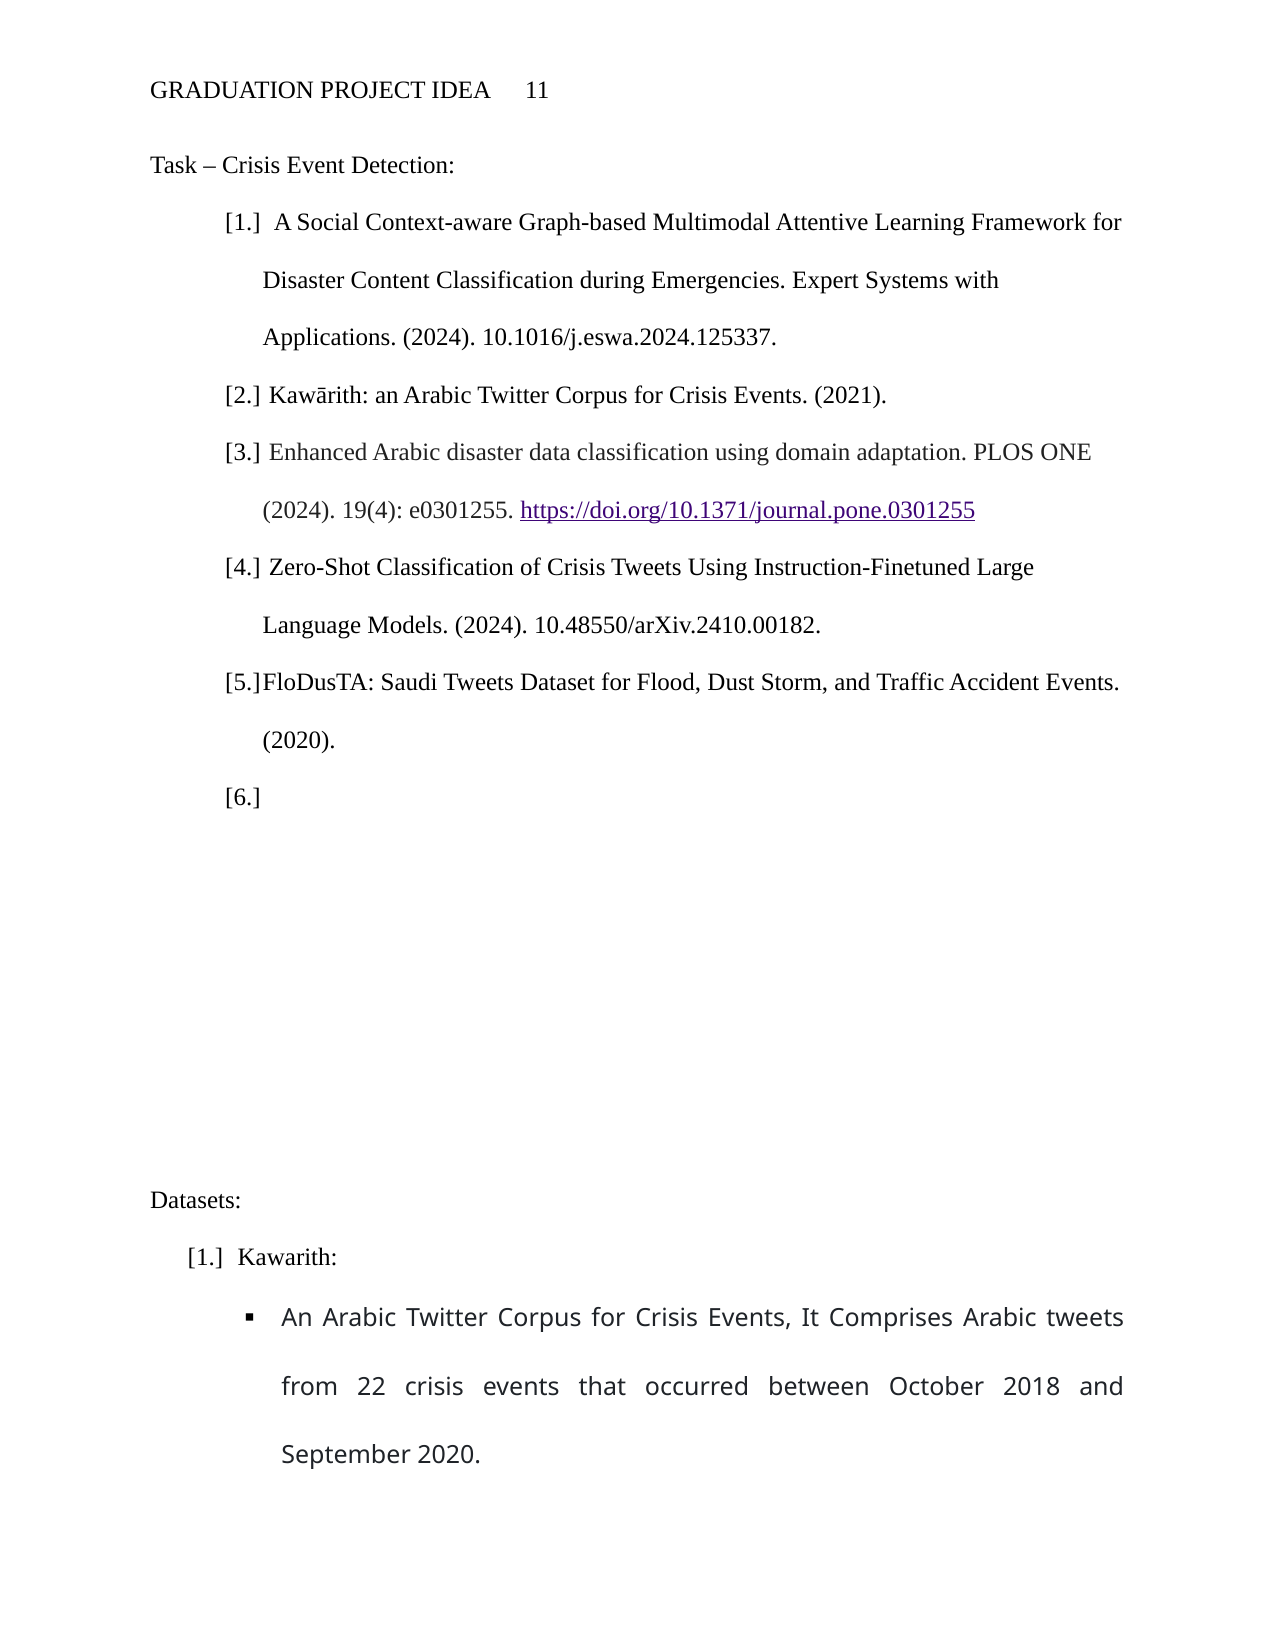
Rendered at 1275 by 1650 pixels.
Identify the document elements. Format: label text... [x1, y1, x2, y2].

list An Arabic Twitter Corpus for Crisis Events, It Comprises Arabic tweets from 22 crisis events that occurred between October 2018 and September 2020. [244, 1300, 1125, 1470]
list Kawārith: an Arabic Twitter Corpus for Crisis Events. (2021). [225, 380, 1125, 409]
text Datasets: [150, 1185, 1125, 1214]
list Zero-Shot Classification of Crisis Tweets Using Instruction-Finetuned Large Language Models. (2024). 10.48550/arXiv.2410.00182. [225, 552, 1125, 639]
list A Social Context-aware Graph-based Multimodal Attentive Learning Framework for Disaster Content Classification during Emergencies. Expert Systems with Applications. (2024). 10.1016/j.eswa.2024.125337. [225, 207, 1125, 351]
list FloDusTA: Saudi Tweets Dataset for Flood, Dust Storm, and Traffic Accident Events. (2020). [225, 667, 1125, 754]
list Kawarith: [187, 1242, 1125, 1271]
list Enhanced Arabic disaster data classification using domain adaptation. PLOS ONE (2024). 19(4): e0301255. https://doi.org/10.1371/journal.pone.0301255 [225, 437, 1125, 524]
text Task – Crisis Event Detection: [150, 150, 1125, 179]
